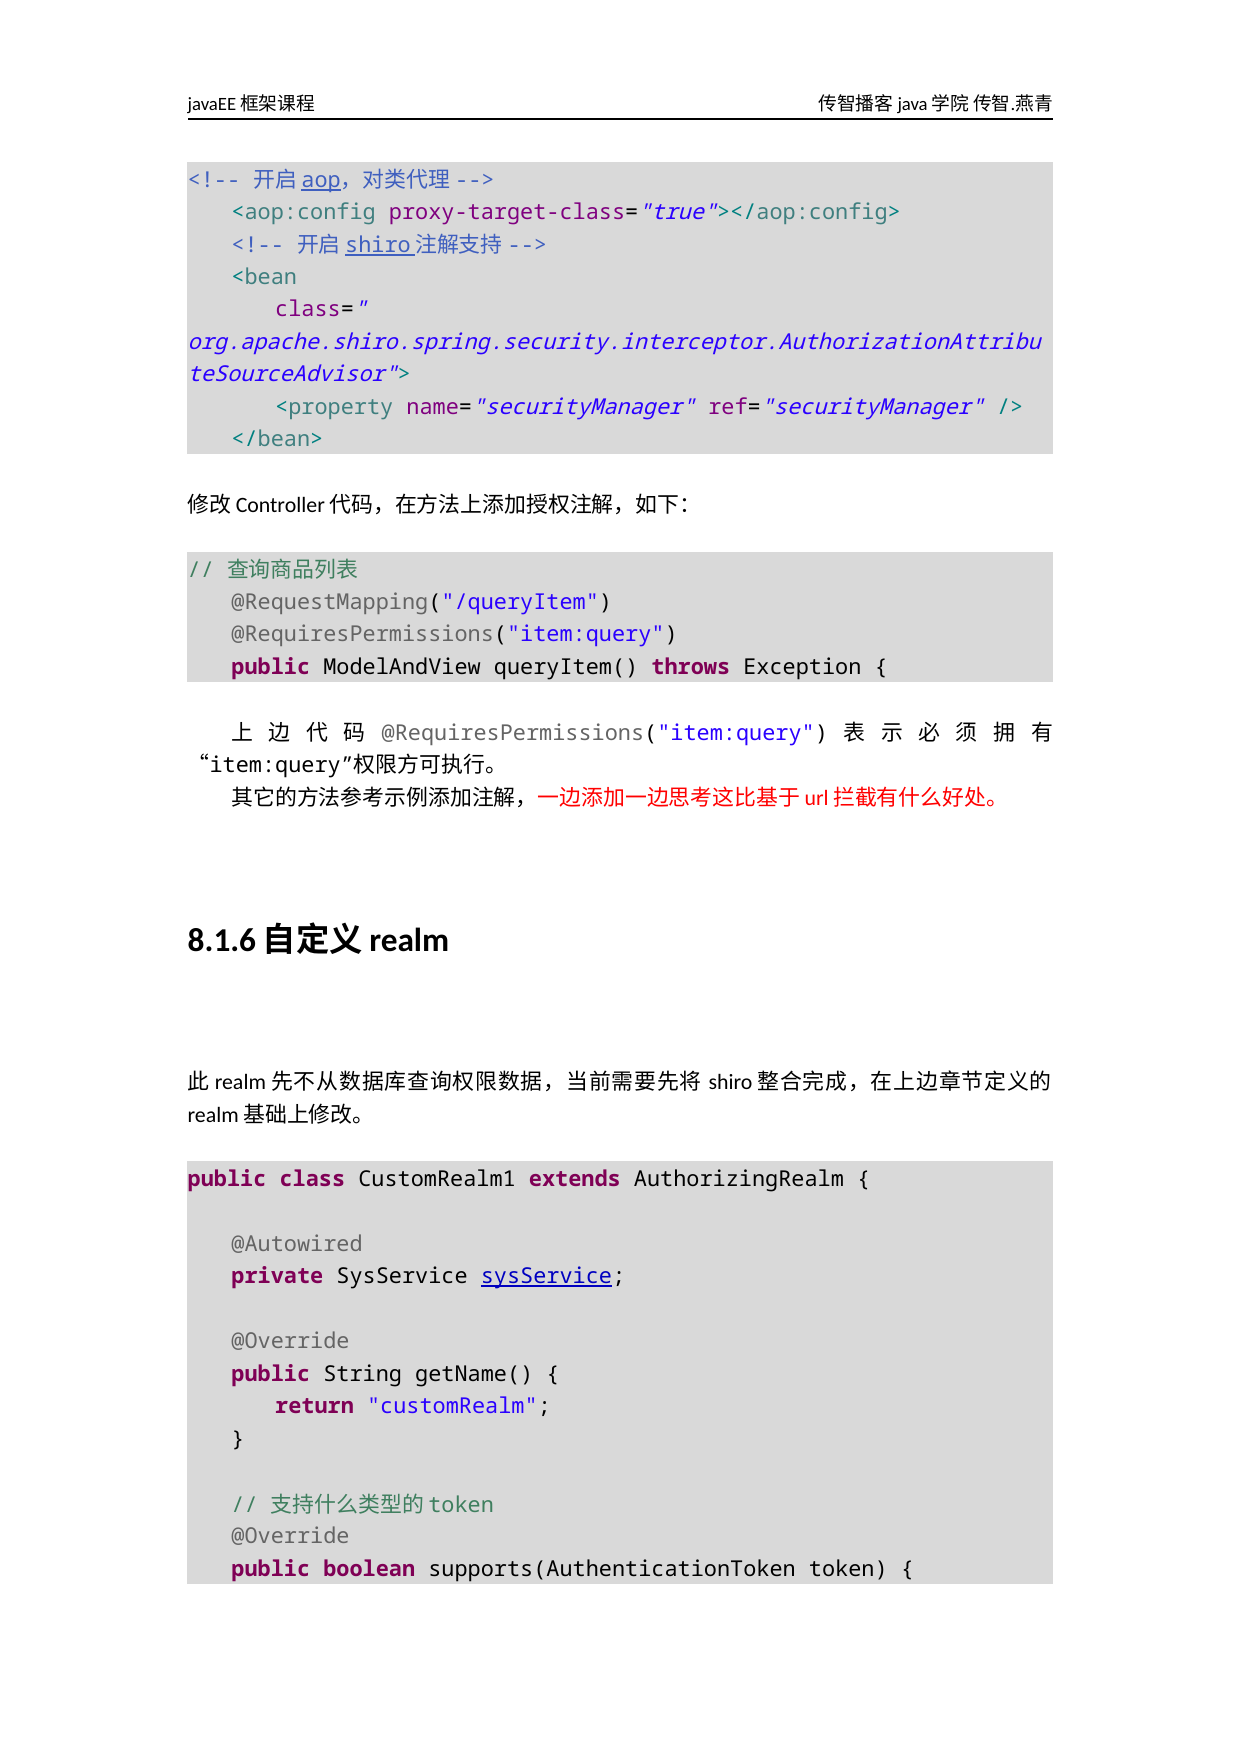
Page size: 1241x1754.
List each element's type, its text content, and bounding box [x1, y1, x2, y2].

text 修改Controller代码，在方法上添加授权注解，如下： [187, 487, 1053, 519]
text @Override [187, 1519, 1053, 1551]
text // 支持什么类型的token [187, 1486, 1053, 1519]
text return "customRealm"; [187, 1389, 1053, 1421]
text public String getName() { [187, 1356, 1053, 1389]
text public ModelAndView queryItem() throws Exception { [187, 649, 1053, 682]
text public boolean supports(AuthenticationToken token) { [187, 1551, 1053, 1584]
text 上边代码@RequiresPermissions("item:query")表示必须拥有“item:query”权限方可执行。 [187, 714, 1053, 779]
text @Autowired [187, 1226, 1053, 1259]
text </bean> [187, 422, 1053, 454]
text } [187, 1421, 1053, 1454]
text // 查询商品列表 [187, 552, 1053, 584]
text org.apache.shiro.spring.security.interceptor.AuthorizationAttributeSourceAdvisor"> [187, 324, 1053, 389]
text public class CustomRealm1 extends AuthorizingRealm { [187, 1161, 1053, 1194]
text <aop:config proxy-target-class="true"></aop:config> [187, 194, 1053, 227]
text @Override [187, 1324, 1053, 1356]
text <!-- 开启shiro注解支持 --> [187, 227, 1053, 259]
text private SysService sysService; [187, 1259, 1053, 1291]
text class=" [187, 292, 1053, 324]
text 此realm先不从数据库查询权限数据，当前需要先将shiro整合完成，在上边章节定义的realm基础上修改。 [187, 1064, 1053, 1129]
text @RequiresPermissions("item:query") [187, 617, 1053, 649]
text <!-- 开启aop，对类代理 --> [187, 162, 1053, 194]
text 其它的方法参考示例添加注解，一边添加一边思考这比基于url拦截有什么好处。 [187, 779, 1053, 812]
text @RequestMapping("/queryItem") [187, 584, 1053, 617]
subtitle 自定义realm [187, 904, 1053, 969]
text <property name="securityManager" ref="securityManager" /> [187, 389, 1053, 422]
text <bean [187, 259, 1053, 292]
